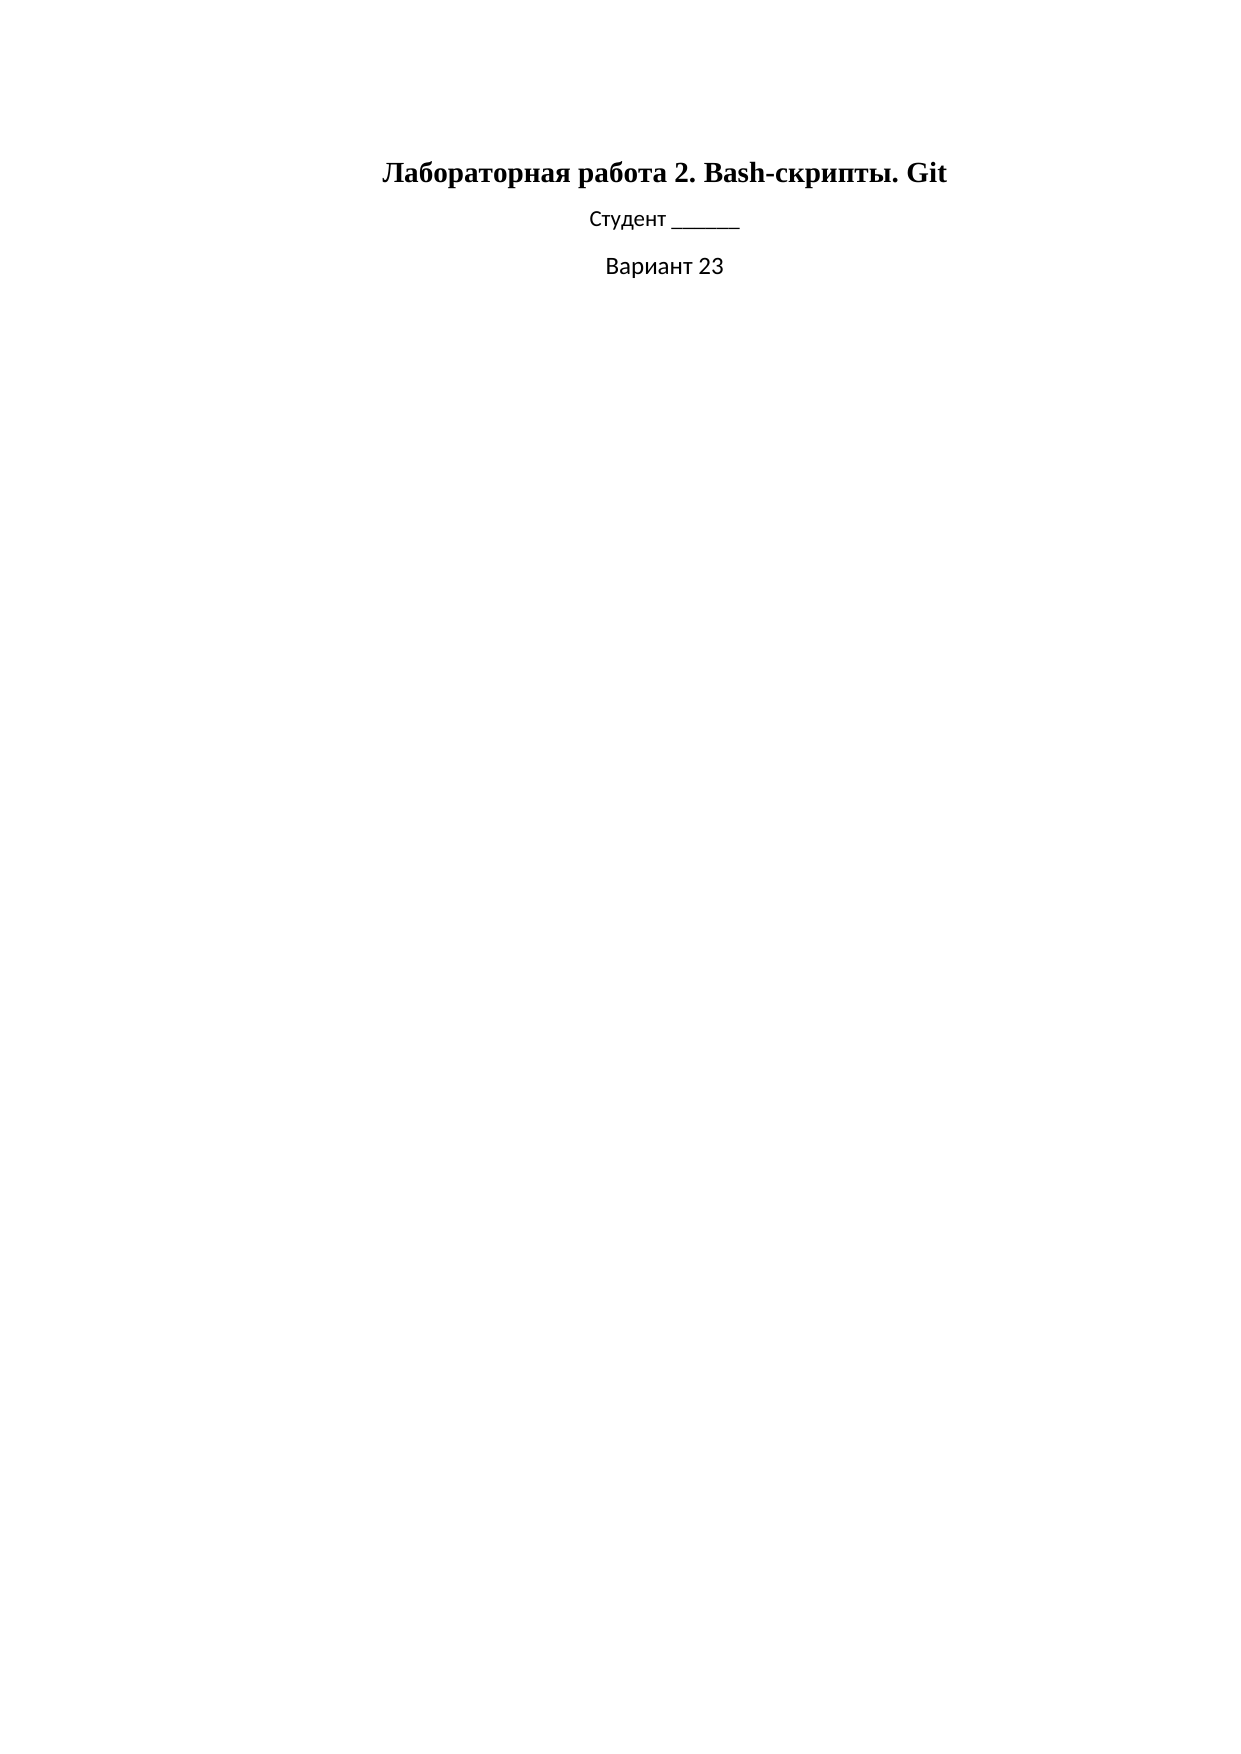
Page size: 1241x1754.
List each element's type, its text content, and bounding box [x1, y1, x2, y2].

text Вариант 23 [177, 251, 1152, 281]
text Лабораторная работа 2. Bash-скрипты. Git [177, 156, 1152, 189]
text Студент ______ [177, 204, 1152, 232]
